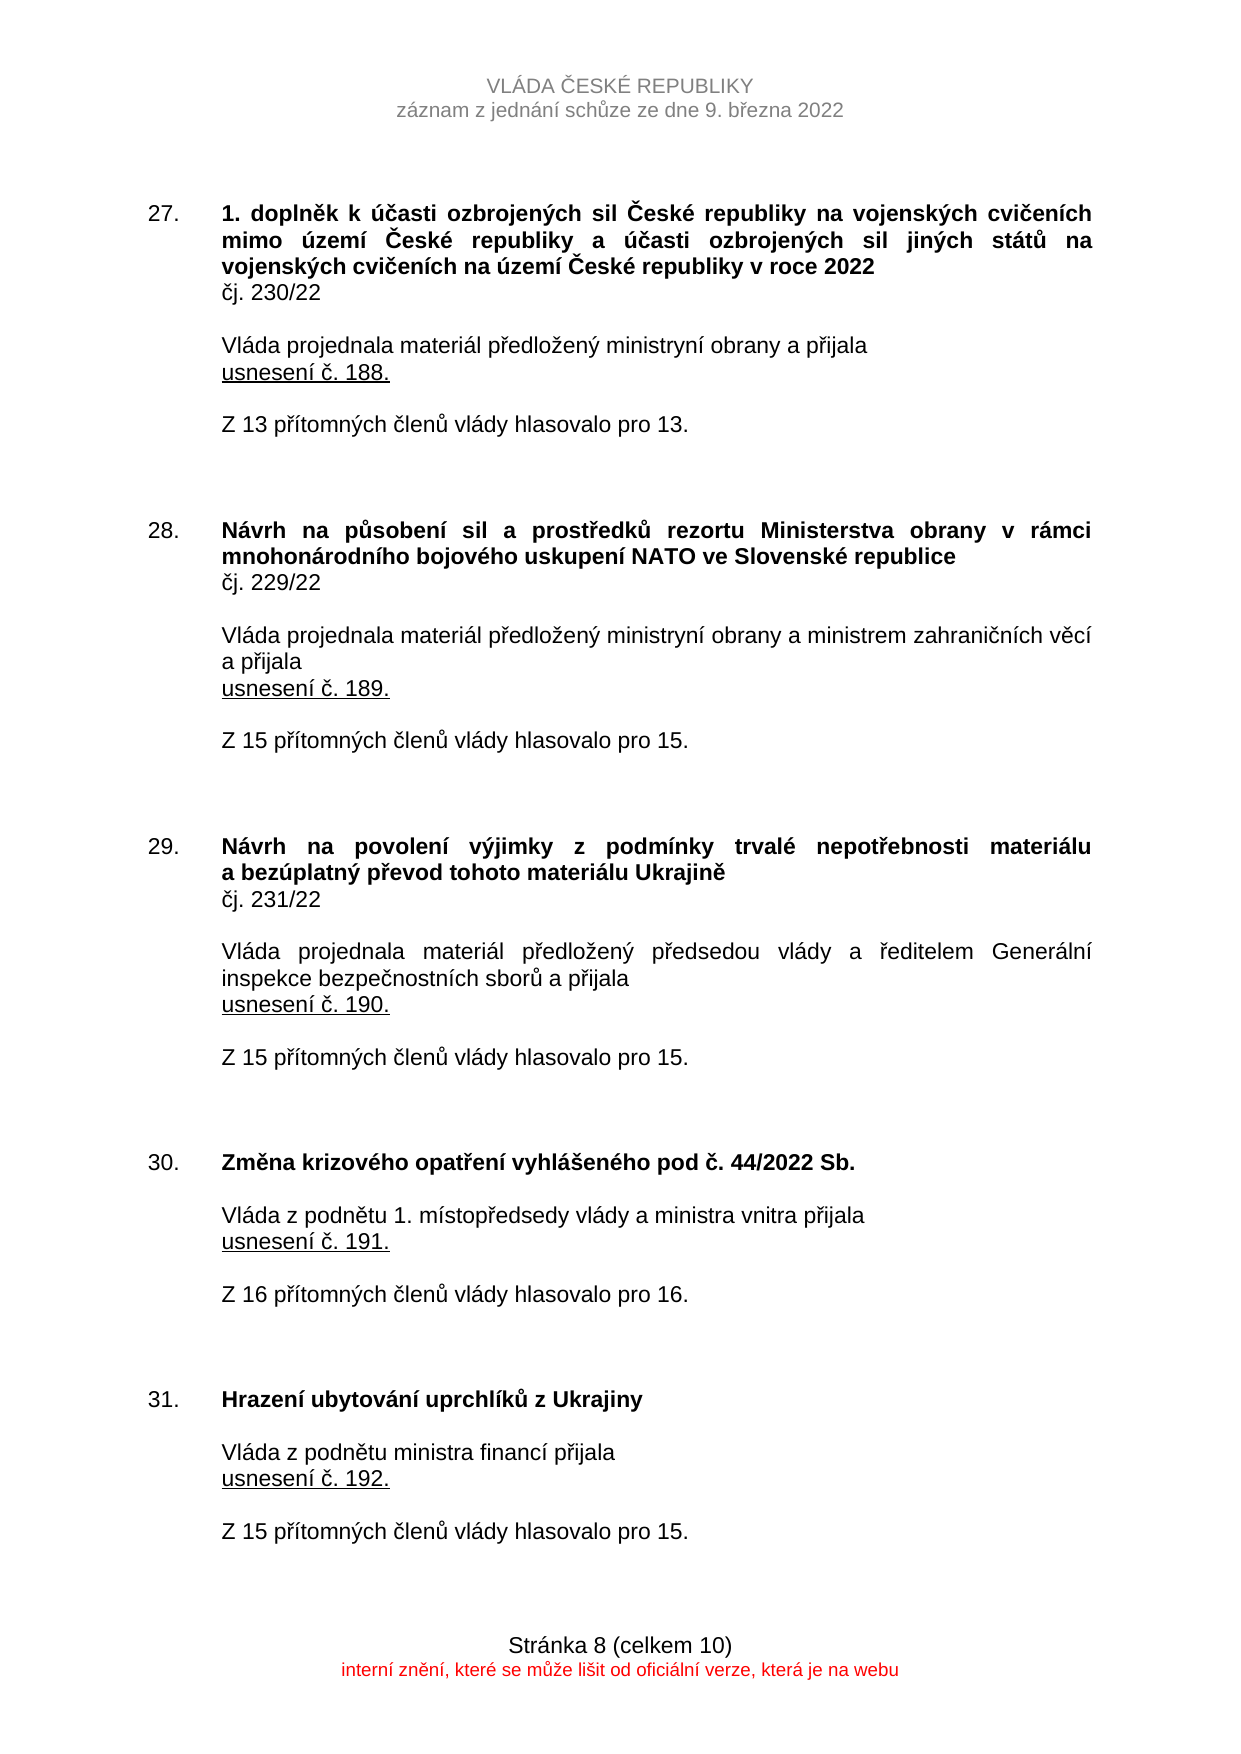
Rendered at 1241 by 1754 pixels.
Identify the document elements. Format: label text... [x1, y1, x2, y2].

text čj. 230/22 [148, 279, 1093, 306]
text Vláda z podnětu ministra financí přijala [148, 1439, 1093, 1465]
text usnesení č. 190. [148, 991, 1093, 1017]
text 28. Návrh na působení sil a prostředků rezortu Ministerstva obrany v rámci mnohonárodního bojového uskupení NATO ve Slovenské republice [148, 517, 1093, 569]
text Vláda z podnětu 1. místopředsedy vlády a ministra vnitra přijala [148, 1202, 1093, 1228]
text Z 16 přítomných členů vlády hlasovalo pro 16. [148, 1281, 1093, 1307]
text usnesení č. 192. [148, 1465, 1093, 1492]
text Z 15 přítomných členů vlády hlasovalo pro 15. [148, 1518, 1093, 1544]
text Z 15 přítomných členů vlády hlasovalo pro 15. [148, 1044, 1093, 1070]
text Z 15 přítomných členů vlády hlasovalo pro 15. [148, 727, 1093, 754]
text 27. 1. doplněk k účasti ozbrojených sil České republiky na vojenských cvičeních mimo území České republiky a účasti ozbrojených sil jiných států na vojenských cvičeních na území České republiky v roce 2022 [148, 200, 1093, 279]
text čj. 229/22 [148, 569, 1093, 596]
text usnesení č. 188. [148, 358, 1093, 385]
text čj. 231/22 [148, 886, 1093, 912]
text 31. Hrazení ubytování uprchlíků z Ukrajiny [148, 1386, 1093, 1413]
text Z 13 přítomných členů vlády hlasovalo pro 13. [148, 411, 1093, 437]
text Vláda projednala materiál předložený ministryní obrany a ministrem zahraničních věcí a přijala [148, 622, 1093, 675]
text Vláda projednala materiál předložený ministryní obrany a přijala [148, 332, 1093, 358]
text Vláda projednala materiál předložený předsedou vlády a ředitelem Generální inspekce bezpečnostních sborů a přijala [148, 938, 1093, 991]
text 30. Změna krizového opatření vyhlášeného pod č. 44/2022 Sb. [148, 1149, 1093, 1175]
text usnesení č. 189. [148, 675, 1093, 701]
text usnesení č. 191. [148, 1228, 1093, 1254]
text 29. Návrh na povolení výjimky z podmínky trvalé nepotřebnosti materiálu a bezúplatný převod tohoto materiálu Ukrajině [148, 833, 1093, 886]
